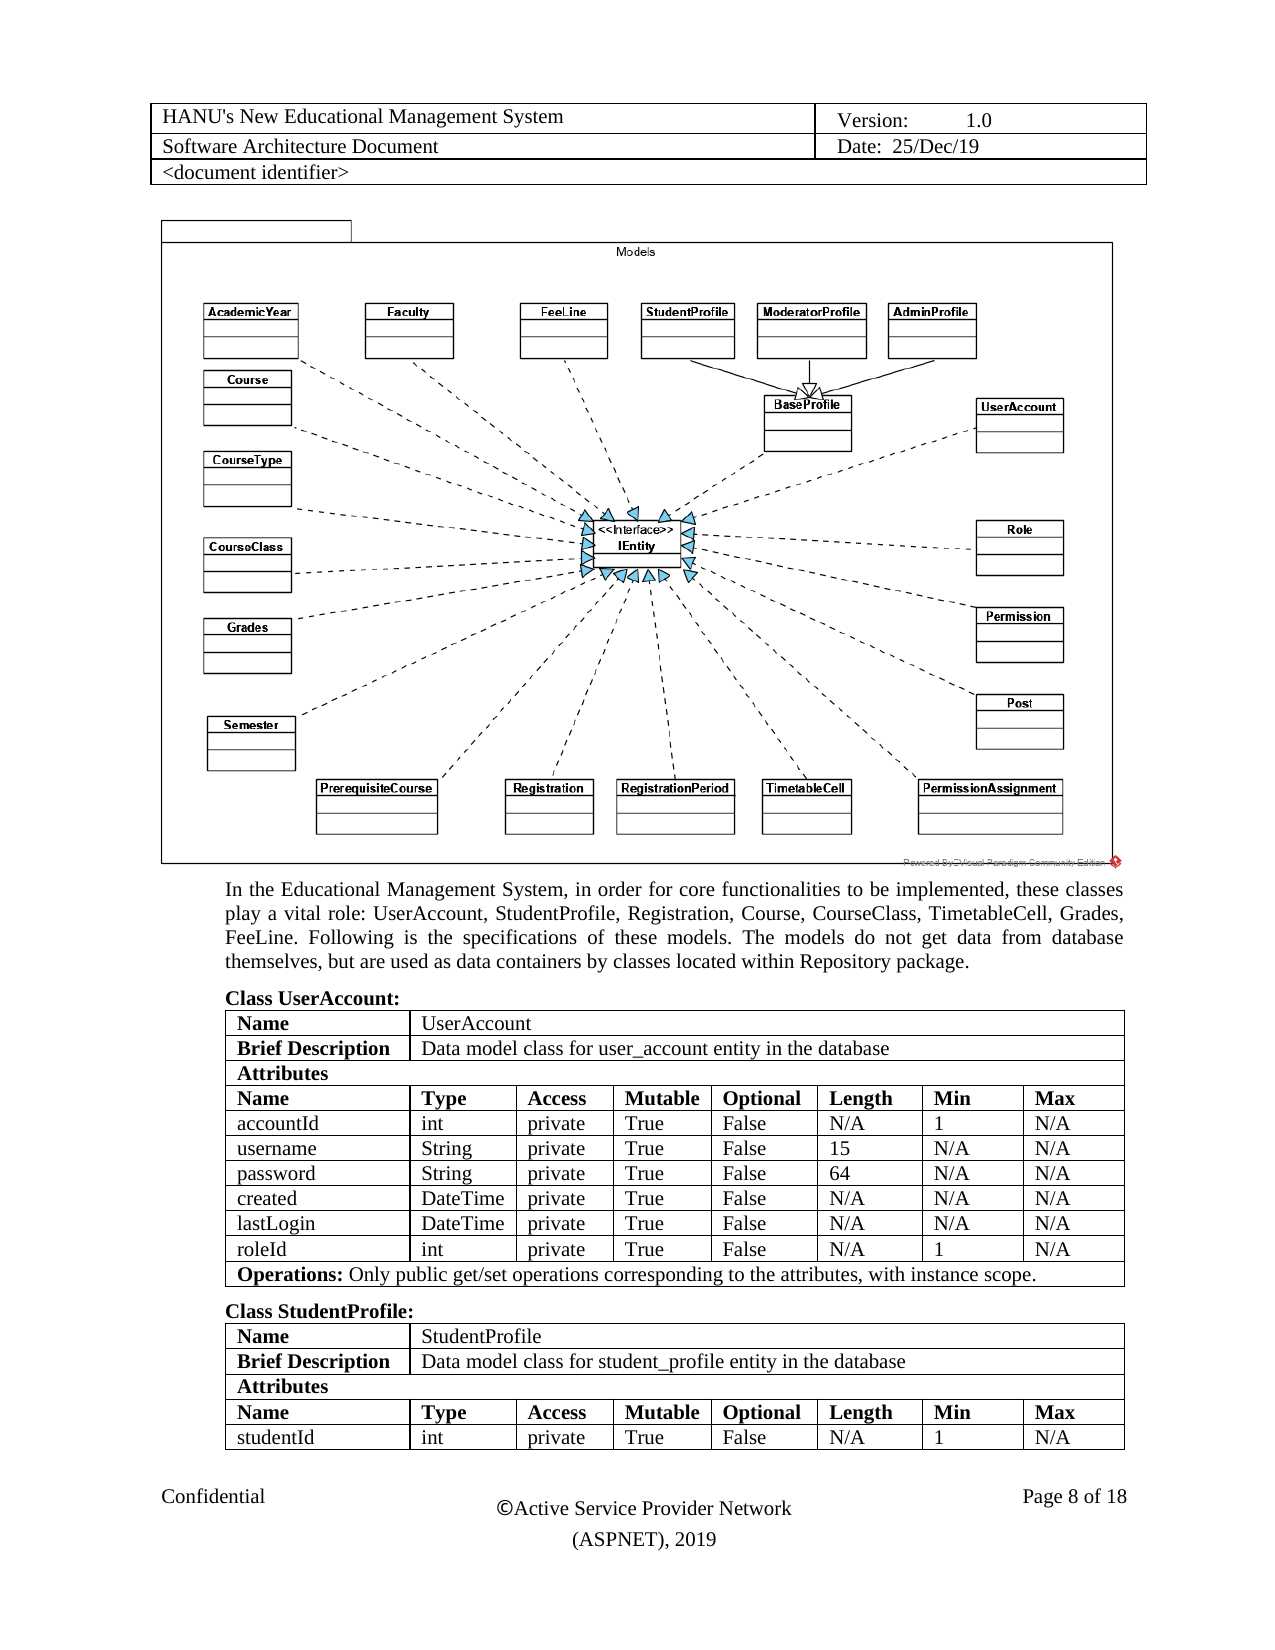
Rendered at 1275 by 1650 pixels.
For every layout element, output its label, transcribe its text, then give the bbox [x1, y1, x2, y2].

table_header StudentProfile [411, 1324, 1124, 1348]
table_cell Min [923, 1086, 1023, 1110]
table_cell 1 [923, 1111, 1023, 1135]
table_cell True [614, 1186, 711, 1210]
table_cell N/A [923, 1186, 1023, 1210]
table_cell N/A [923, 1211, 1023, 1235]
table_cell 15 [818, 1136, 922, 1160]
table_cell N/A [1024, 1111, 1124, 1135]
table_cell Min [923, 1400, 1023, 1424]
table_cell Mutable [614, 1086, 711, 1110]
table_cell created [226, 1186, 409, 1210]
table_cell N/A [818, 1111, 922, 1135]
table_cell 1 [923, 1236, 1023, 1261]
table_cell Data model class for student_profile entity in the database [411, 1349, 1124, 1373]
table_cell True [614, 1111, 711, 1135]
table_cell Type [411, 1086, 516, 1110]
table_cell N/A [1024, 1186, 1124, 1210]
table_cell studentId [226, 1425, 409, 1449]
table_cell DateTime [411, 1211, 516, 1235]
table_cell Max [1024, 1400, 1124, 1424]
table_cell int [411, 1111, 516, 1135]
text Class UserAccount: [225, 985, 1125, 1009]
table_cell Data model class for user_account entity in the database [411, 1036, 1124, 1060]
table_cell password [226, 1161, 409, 1185]
table_cell True [614, 1425, 711, 1449]
table_cell private [517, 1236, 613, 1261]
table_cell String [411, 1136, 516, 1160]
table_cell N/A [818, 1236, 922, 1261]
table_cell False [712, 1211, 817, 1235]
table_cell Length [818, 1086, 922, 1110]
table_cell N/A [818, 1425, 922, 1449]
table_cell Optional [712, 1086, 817, 1110]
table_cell int [411, 1236, 516, 1261]
table_cell Brief Description [226, 1349, 409, 1373]
table_cell accountId [226, 1111, 409, 1135]
table_cell N/A [1024, 1425, 1124, 1449]
table_header UserAccount [411, 1011, 1124, 1034]
table_cell String [411, 1161, 516, 1185]
table_cell Access [517, 1086, 613, 1110]
table_cell N/A [923, 1161, 1023, 1185]
table_cell DateTime [411, 1186, 516, 1210]
table_cell False [712, 1161, 817, 1185]
table_cell Length [818, 1400, 922, 1424]
table_cell Attributes [226, 1061, 1124, 1085]
picture [150, 209, 1125, 877]
table_cell N/A [818, 1211, 922, 1235]
table_cell N/A [1024, 1211, 1124, 1235]
table_cell Attributes [226, 1375, 1124, 1398]
table_cell private [517, 1186, 613, 1210]
table_cell True [614, 1236, 711, 1261]
table_cell Access [517, 1400, 613, 1424]
table_cell private [517, 1425, 613, 1449]
table_cell Brief Description [226, 1036, 409, 1060]
text In the Educational Management System, in order for core functionalities to be implemented, these classes play a vital role: UserAccount, StudentProfile, Registration, Course, CourseClass, TimetableCell, Grades, FeeLine. Following is the specifications of these models. The models do not get data from database themselves, but are used as data containers by classes located within Repository package. [225, 877, 1125, 973]
table_cell Optional [712, 1400, 817, 1424]
table_header Name [226, 1324, 409, 1348]
table_cell Max [1024, 1086, 1124, 1110]
table_cell False [712, 1236, 817, 1261]
table_cell Name [226, 1400, 409, 1424]
table_cell private [517, 1161, 613, 1185]
table_cell private [517, 1211, 613, 1235]
table_cell roleId [226, 1236, 409, 1261]
table_cell N/A [818, 1186, 922, 1210]
table_cell 64 [818, 1161, 922, 1185]
table_cell True [614, 1161, 711, 1185]
table_cell True [614, 1136, 711, 1160]
table_cell False [712, 1111, 817, 1135]
table_cell True [614, 1211, 711, 1235]
table_cell lastLogin [226, 1211, 409, 1235]
table_cell Type [411, 1400, 516, 1424]
table_cell username [226, 1136, 409, 1160]
table_header Name [226, 1011, 409, 1034]
table_cell N/A [1024, 1161, 1124, 1185]
table_cell N/A [923, 1136, 1023, 1160]
table_cell False [712, 1425, 817, 1449]
table_cell private [517, 1111, 613, 1135]
table_cell private [517, 1136, 613, 1160]
table_cell Operations: Only public get/set operations corresponding to the attributes, with instance scope. [226, 1262, 1124, 1286]
table_cell N/A [1024, 1136, 1124, 1160]
table_cell Mutable [614, 1400, 711, 1424]
table_cell False [712, 1136, 817, 1160]
table_cell Name [226, 1086, 409, 1110]
text Class StudentProfile: [225, 1299, 1125, 1323]
table_cell 1 [923, 1425, 1023, 1449]
table_cell N/A [1024, 1236, 1124, 1261]
table_cell False [712, 1186, 817, 1210]
table_cell int [411, 1425, 516, 1449]
